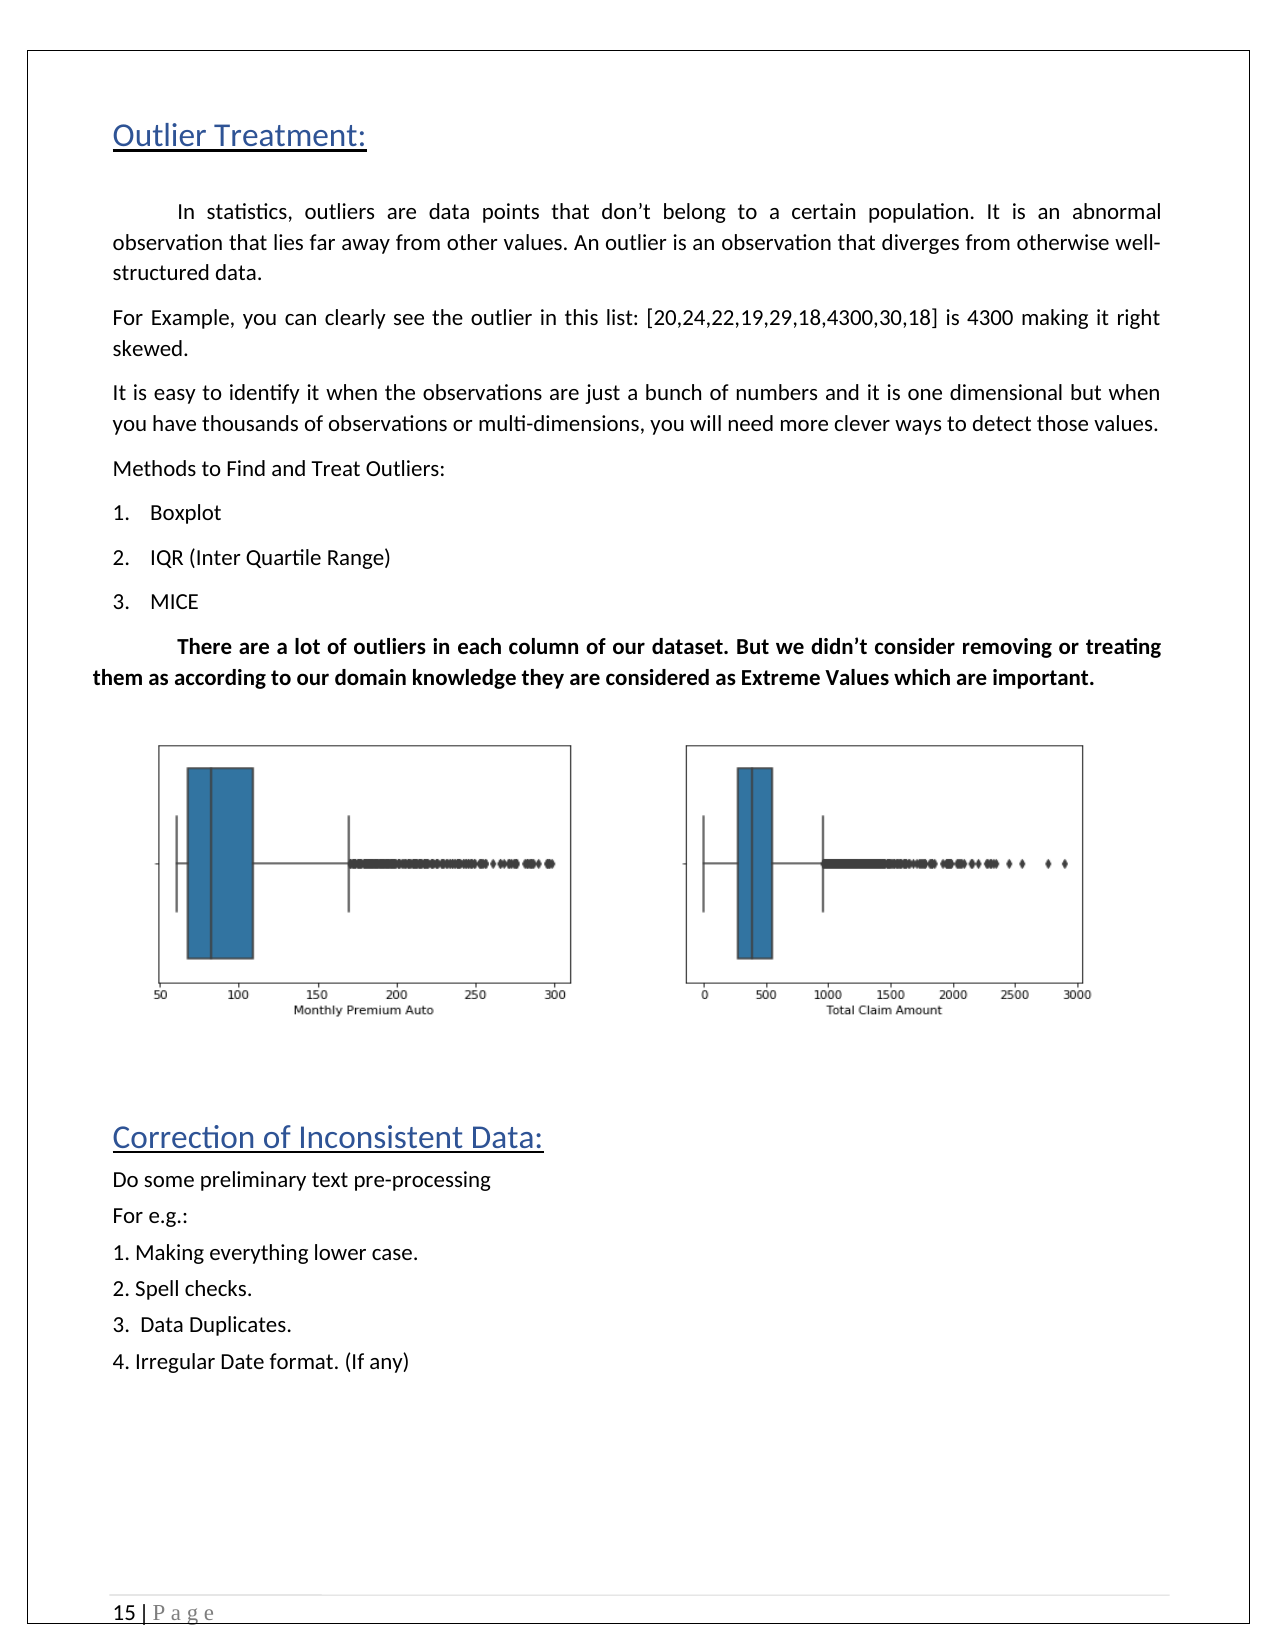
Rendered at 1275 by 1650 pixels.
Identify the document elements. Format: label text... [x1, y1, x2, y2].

text Do some preliminary text pre-processing [112, 1165, 1249, 1193]
text For e.g.: [112, 1201, 1249, 1229]
list Boxplot [112, 498, 1163, 526]
text 1. Making everything lower case. [112, 1238, 1249, 1266]
text In statistics, outliers are data points that don’t belong to a certain population. It is an abnormal observation that lies far away from other values. An outlier is an observation that diverges from otherwise well-structured data. [112, 197, 1163, 287]
text For Example, you can clearly see the outlier in this list: [20,24,22,19,29,18,4300,30,18] is 4300 making it right skewed. [112, 303, 1163, 362]
list MICE [112, 587, 1163, 616]
text 2. Spell checks. [112, 1274, 1249, 1302]
list IQR (Inter Quartile Range) [112, 543, 1163, 571]
text Methods to Find and Treat Outliers: [112, 454, 1163, 482]
text There are a lot of outliers in each column of our dataset. But we didn’t consider removing or treating them as according to our domain knowledge they are considered as Extreme Values which are important. [93, 632, 1163, 691]
text 4. Irregular Date format. (If any) [112, 1347, 1249, 1375]
subtitle Correction of Inconsistent Data: [112, 1116, 1249, 1156]
subtitle Outlier Treatment: [112, 114, 1249, 155]
text It is easy to identify it when the observations are just a bunch of numbers and it is one dimensional but when you have thousands of observations or multi-dimensions, you will need more clever ways to detect those values. [112, 378, 1163, 437]
picture [92, 707, 1133, 1022]
text 3. Data Duplicates. [112, 1311, 1249, 1339]
